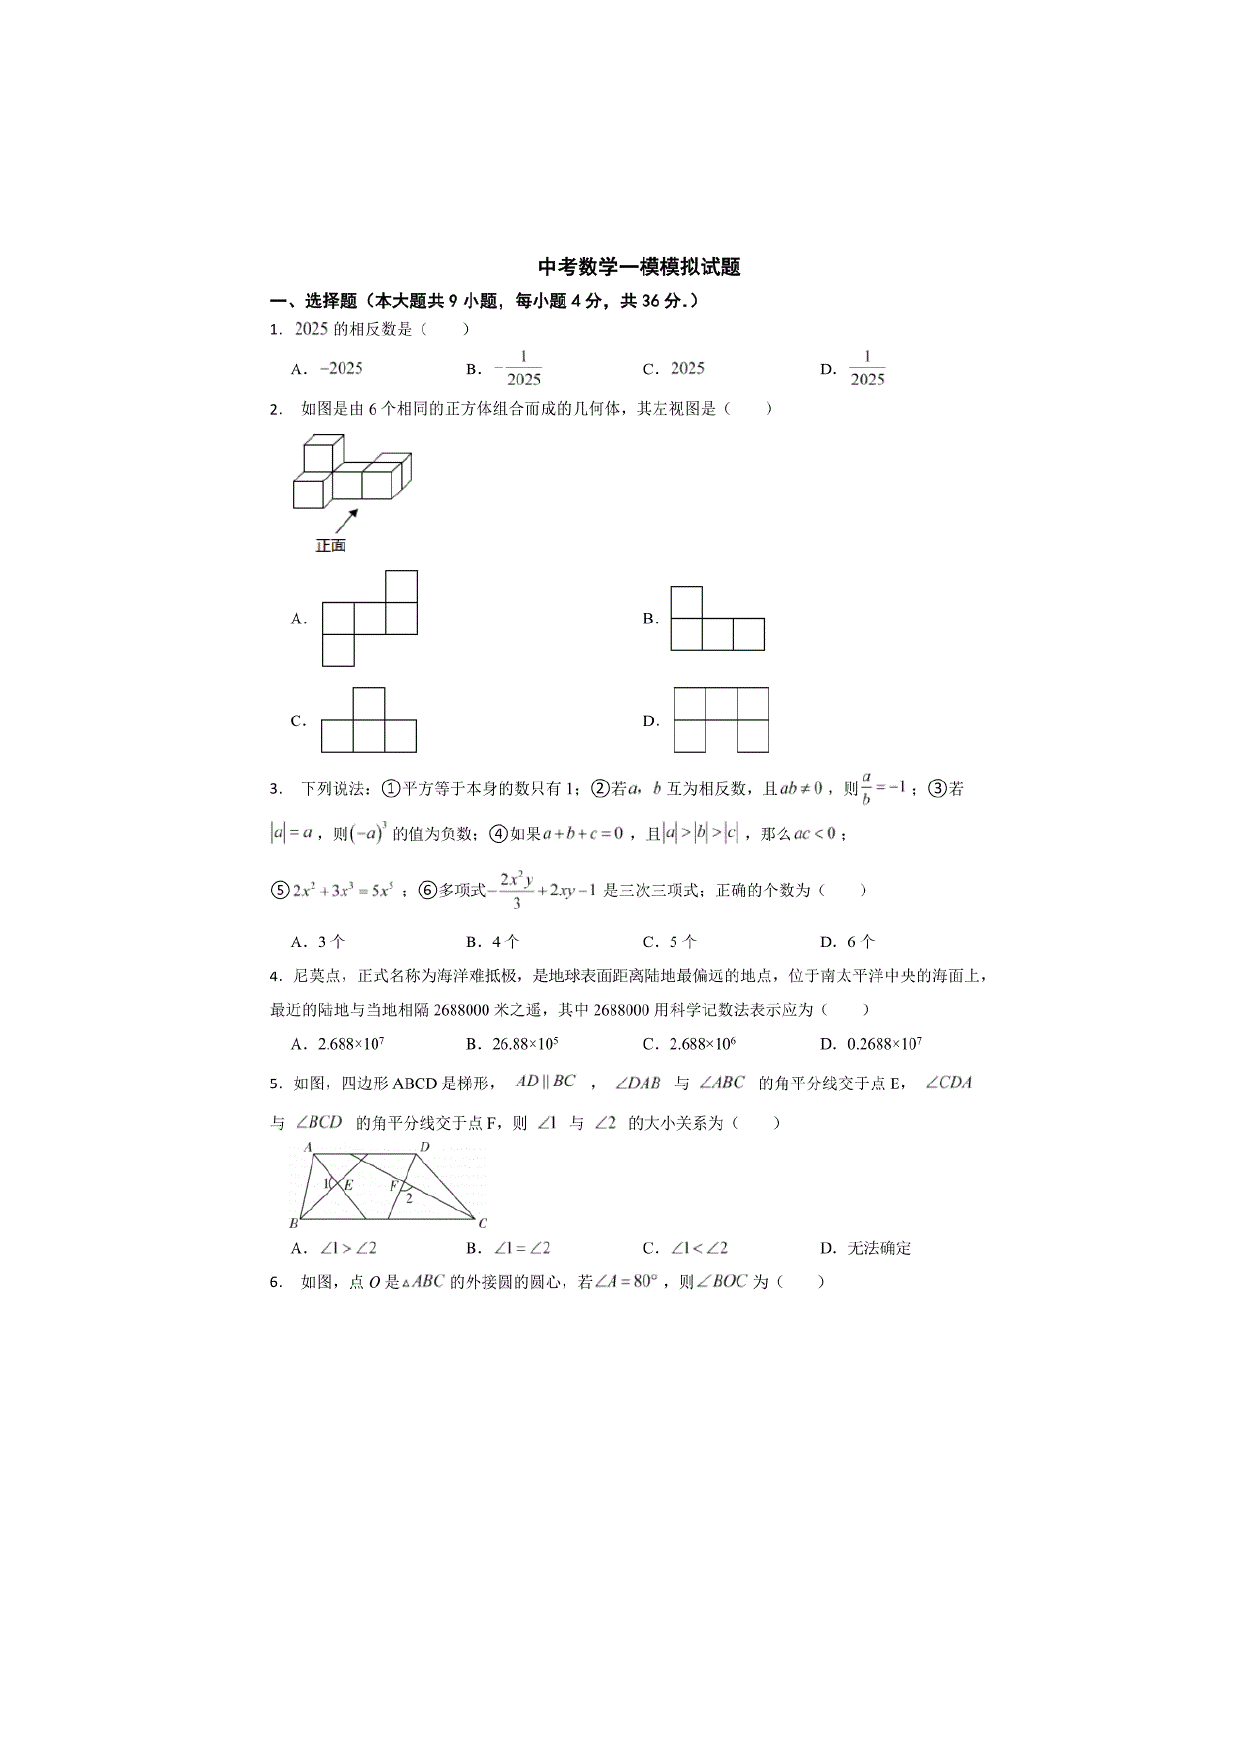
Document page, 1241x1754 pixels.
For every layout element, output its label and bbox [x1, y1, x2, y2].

picture [187, 162, 1052, 1386]
